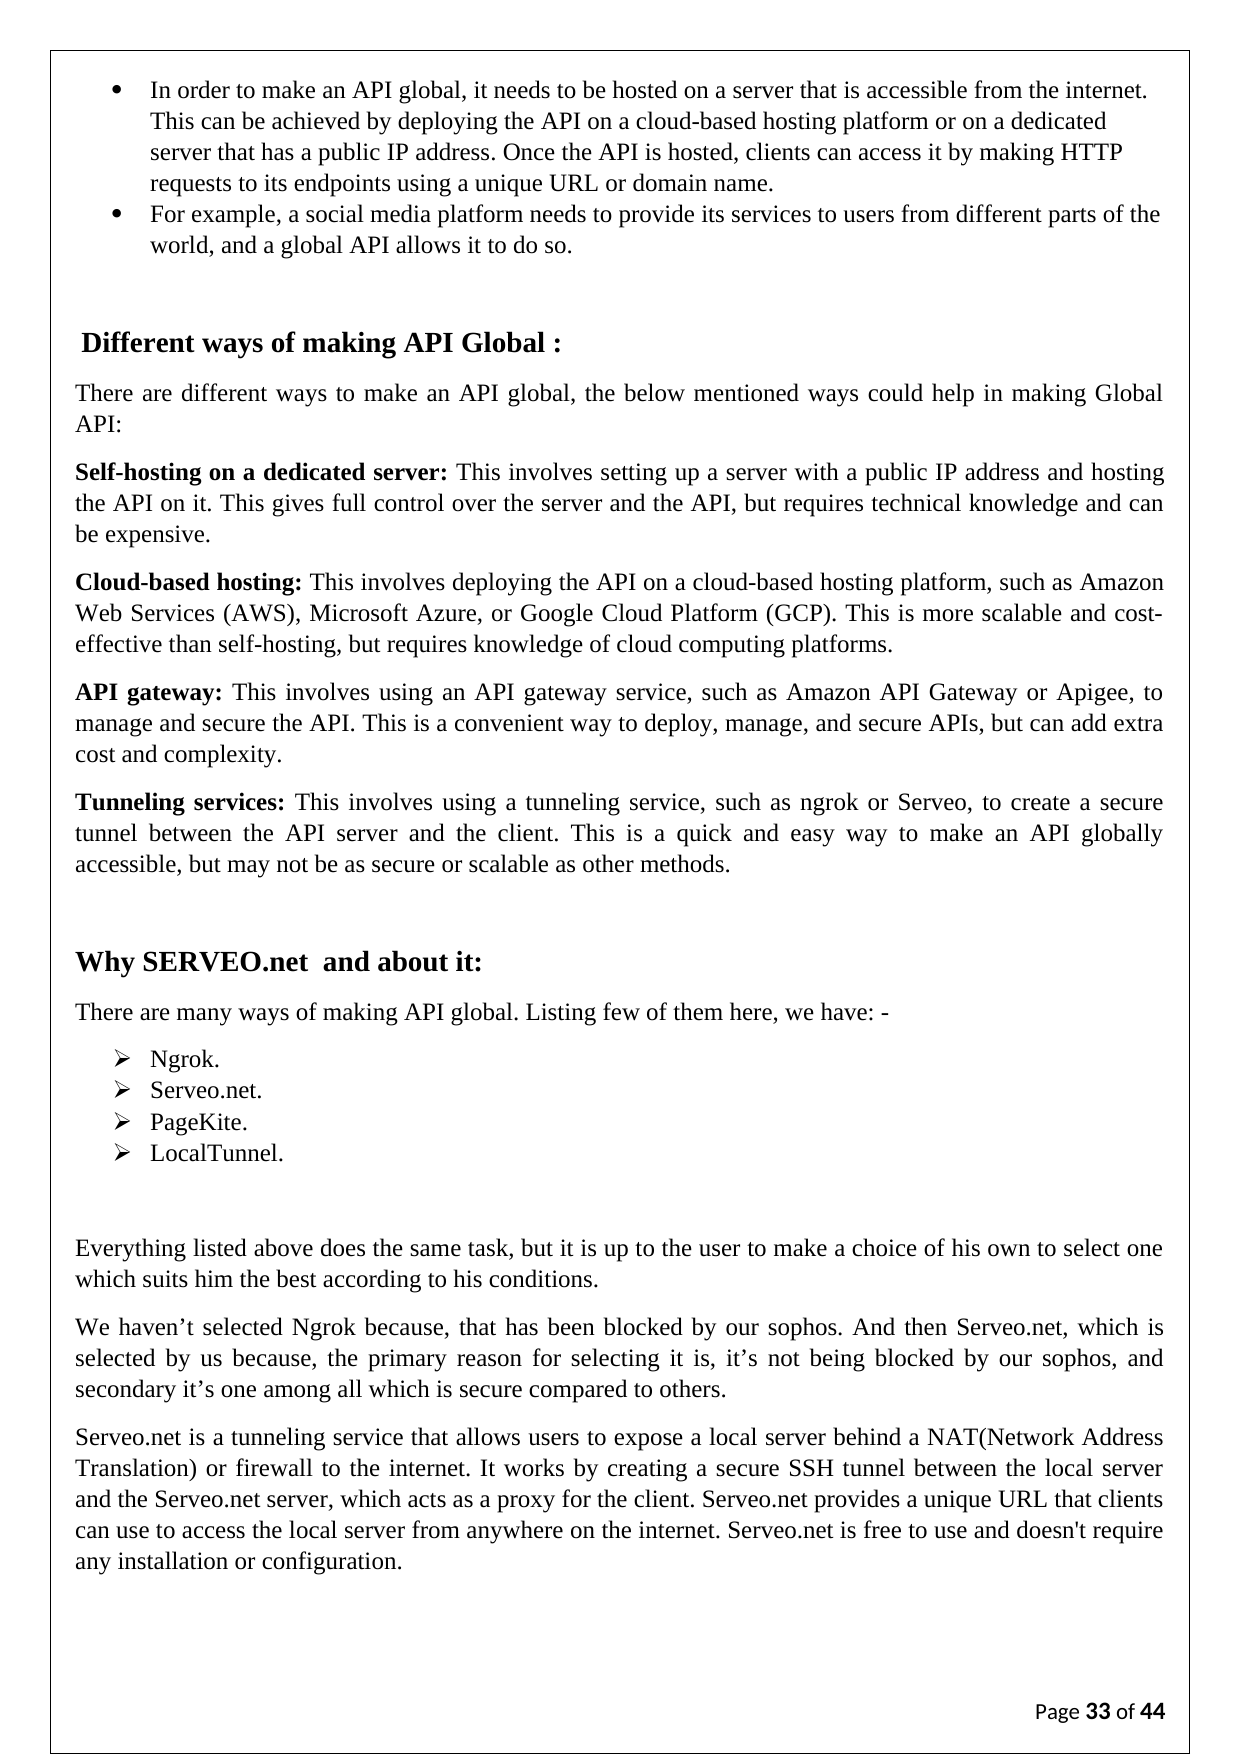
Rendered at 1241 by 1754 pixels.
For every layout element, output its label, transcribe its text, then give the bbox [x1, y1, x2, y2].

list Serveo.net. [112, 1076, 1165, 1104]
text Self-hosting on a dedicated server: This involves setting up a server with a public IP address and hosting the API on it. This gives full control over the server and the API, but requires technical knowledge and can be expensive. [75, 457, 1165, 548]
list For example, a social media platform needs to provide its services to users from different parts of the world, and a global API allows it to do so. [112, 199, 1165, 259]
text Cloud-based hosting: This involves deploying the API on a cloud-based hosting platform, such as Amazon Web Services (AWS), Microsoft Azure, or Google Cloud Platform (GCP). This is more scalable and cost-effective than self-hosting, but requires knowledge of cloud computing platforms. [75, 567, 1165, 658]
list PageKite. [112, 1107, 1165, 1135]
text API gateway: This involves using an API gateway service, such as Amazon API Gateway or Apigee, to manage and secure the API. This is a convenient way to deploy, manage, and secure APIs, but can add extra cost and complexity. [75, 677, 1165, 768]
text Tunneling services: This involves using a tunneling service, such as ngrok or Serveo, to create a secure tunnel between the API server and the client. This is a quick and easy way to make an API globally accessible, but may not be as secure or scalable as other methods. [75, 787, 1165, 877]
text We haven’t selected Ngrok because, that has been blocked by our sophos. And then Serveo.net, which is selected by us because, the primary reason for selecting it is, it’s not being blocked by our sophos, and secondary it’s one among all which is secure compared to others. [75, 1312, 1165, 1403]
list Ngrok. [112, 1044, 1165, 1073]
text Why SERVEO.net and about it: [75, 944, 1165, 978]
list In order to make an API global, it needs to be hosted on a server that is accessible from the internet. This can be achieved by deploying the API on a cloud-based hosting platform or on a dedicated server that has a public IP address. Once the API is hosted, clients can access it by making HTTP requests to its endpoints using a unique URL or domain name. [112, 75, 1165, 197]
text There are different ways to make an API global, the below mentioned ways could help in making Global API: [75, 378, 1165, 438]
text Serveo.net is a tunneling service that allows users to expose a local server behind a NAT(Network Address Translation) or firewall to the internet. It works by creating a secure SSH tunnel between the local server and the Serveo.net server, which acts as a proxy for the client. Serveo.net provides a unique URL that clients can use to access the local server from anywhere on the internet. Serveo.net is free to use and doesn't require any installation or configuration. [75, 1422, 1165, 1574]
list LocalTunnel. [112, 1138, 1165, 1166]
text Everything listed above does the same task, but it is up to the user to make a choice of his own to select one which suits him the best according to his conditions. [75, 1233, 1165, 1293]
text There are many ways of making API global. Listing few of them here, we have: - [75, 997, 1165, 1026]
text Different ways of making API Global : [75, 326, 1165, 359]
